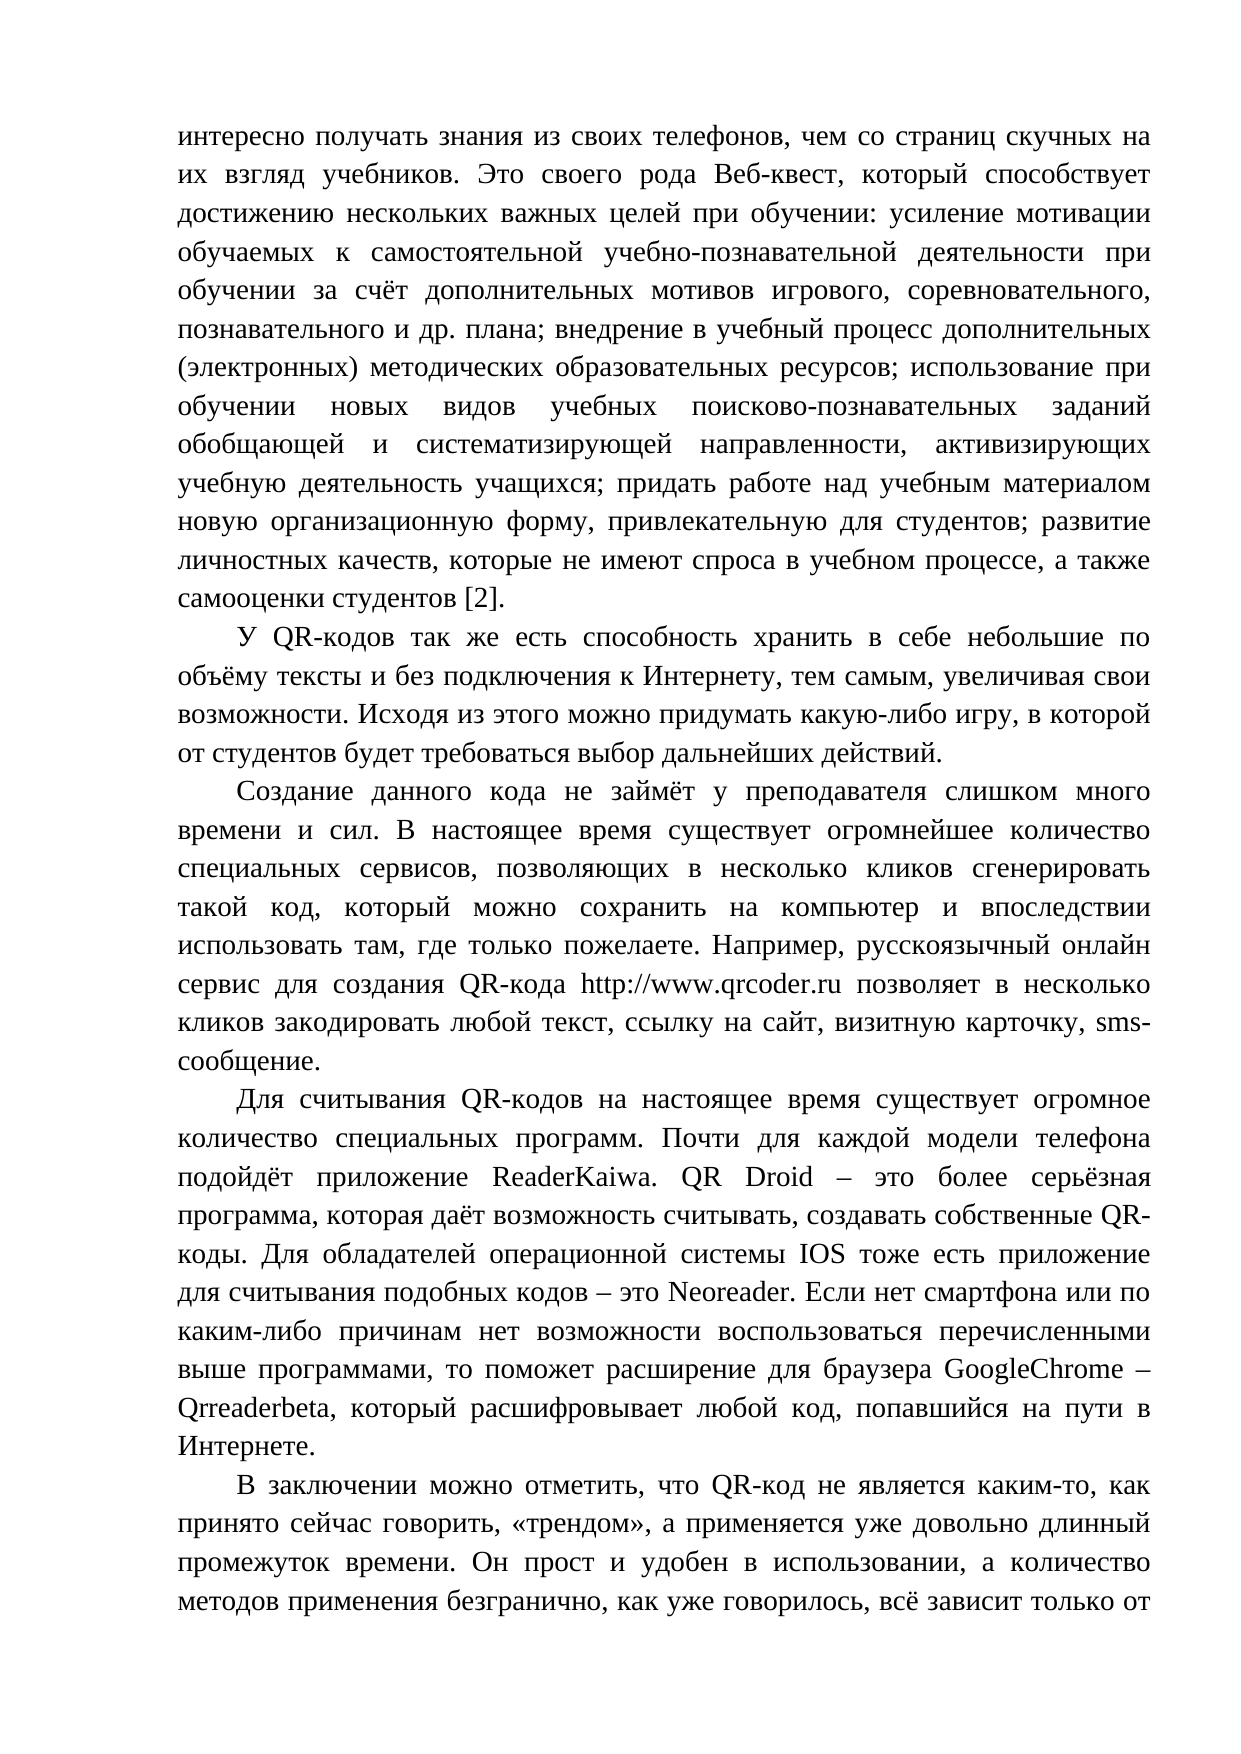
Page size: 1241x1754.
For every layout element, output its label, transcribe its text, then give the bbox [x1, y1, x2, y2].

text Создание данного кода не займёт у преподавателя слишком много времени и сил. В настоящее время существует огромнейшее количество специальных сервисов, позволяющих в несколько кликов сгенерировать такой код, который можно сохранить на компьютер и впоследствии использовать там, где только пожелаете. Например, русскоязычный онлайн сервис для создания QR-кода http://www.qrcoder.ru позволяет в несколько кликов закодировать любой текст, ссылку на сайт, визитную карточку, sms-сообщение. [177, 773, 1152, 1077]
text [177, 1467, 1152, 1616]
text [177, 118, 1152, 614]
text У QR-кодов так же есть способность хранить в себе небольшие по объёму тексты и без подключения к Интернету, тем самым, увеличивая свои возможности. Исходя из этого можно придумать какую-либо игру, в которой от студентов будет требоваться выбор дальнейших действий. [177, 619, 1152, 768]
text Для считывания QR-кодов на настоящее время существует огромное количество специальных программ. Почти для каждой модели телефона подойдёт приложение ReaderKaiwa. QR Droid – это более серьёзная программа, которая даёт возможность считывать, создавать собственные QR-коды. Для обладателей операционной системы IOS тоже есть приложение для считывания подобных кодов – это Neoreader. Если нет смартфона или по каким-либо причинам нет возможности воспользоваться перечисленными выше программами, то поможет расширение для браузера GoogleChrome – Qrreaderbeta, который расшифровывает любой код, попавшийся на пути в Интернете. [177, 1082, 1152, 1462]
